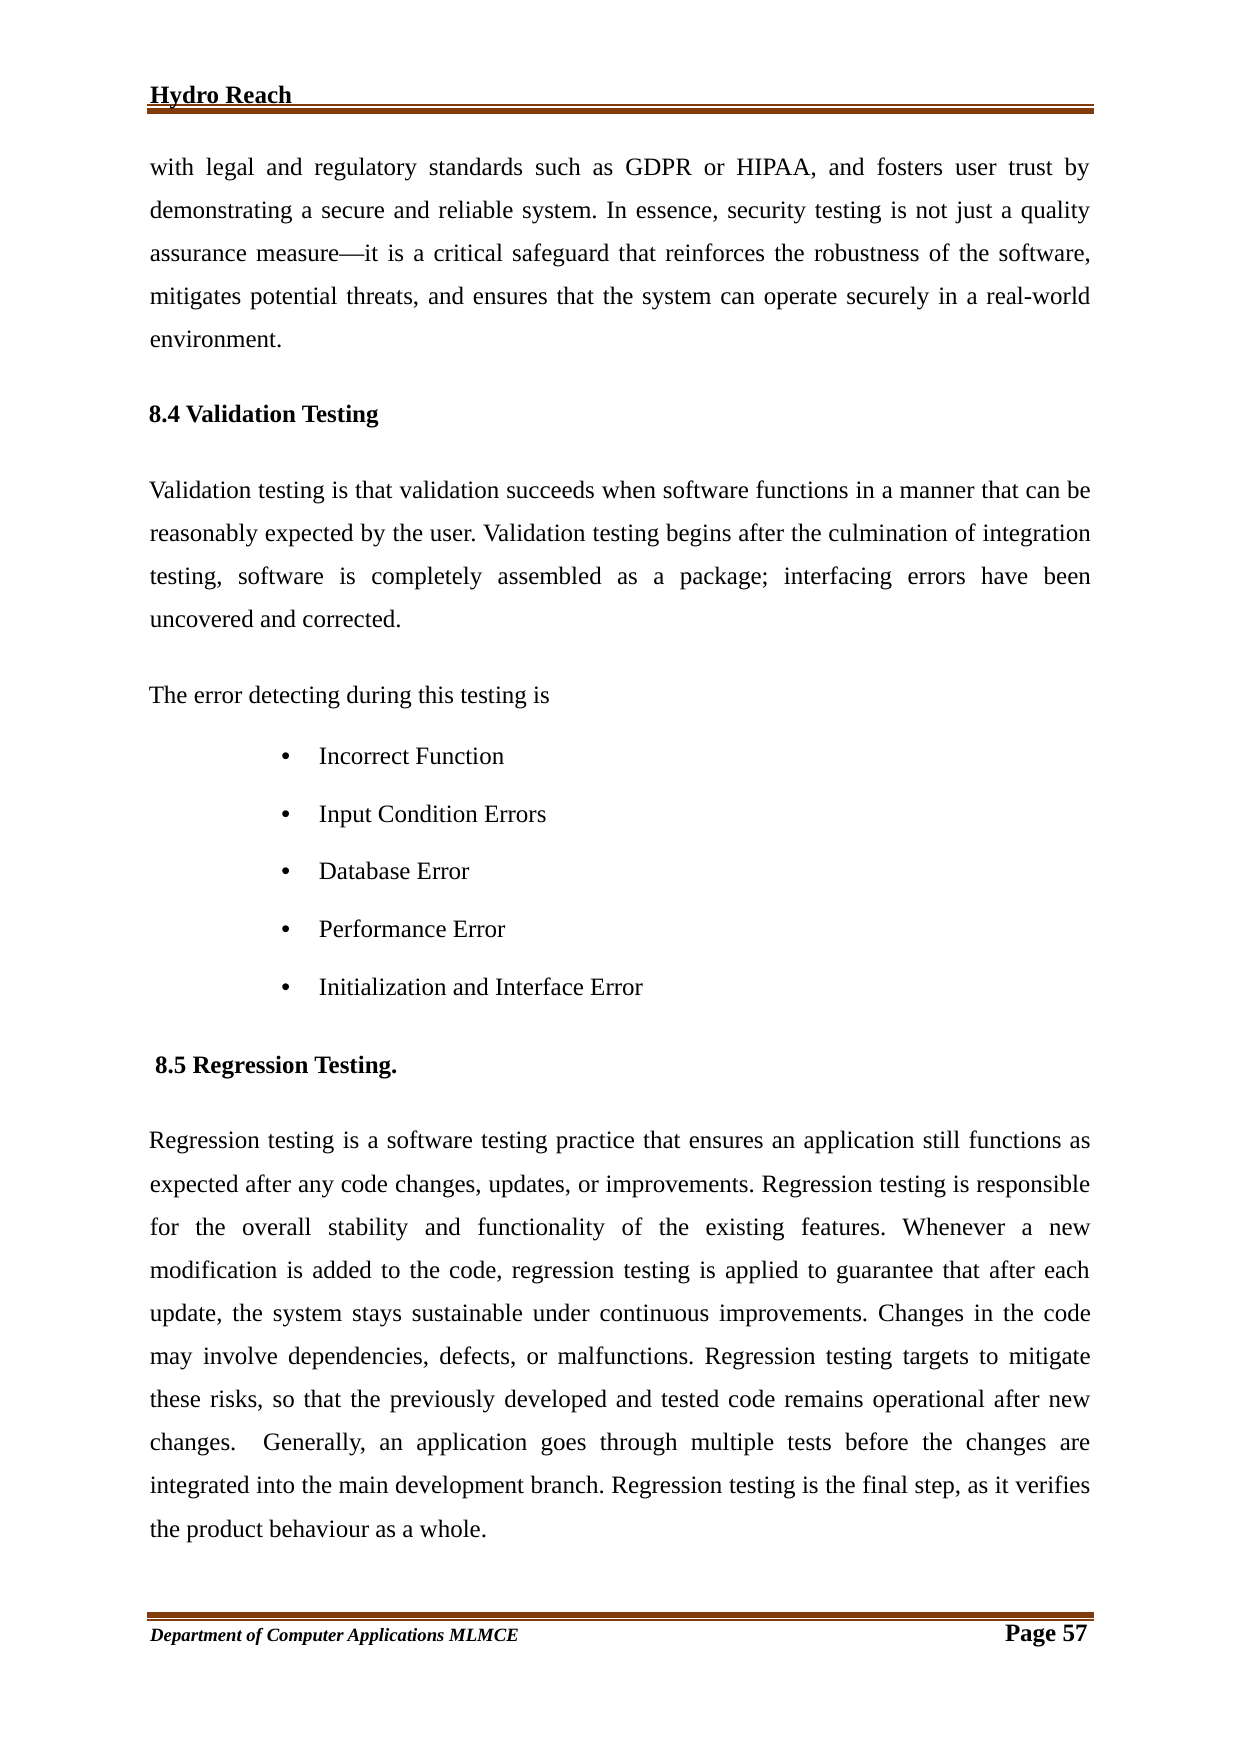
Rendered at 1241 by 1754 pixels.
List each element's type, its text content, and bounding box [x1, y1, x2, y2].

subtitle 8.4 Validation Testing [148, 399, 1240, 428]
list Incorrect Function [281, 741, 1091, 770]
list Input Condition Errors [281, 799, 1091, 828]
text The error detecting during this testing is [148, 680, 1091, 708]
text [148, 152, 1091, 353]
text Regression testing is a software testing practice that ensures an application still functions as expected after any code changes, updates, or improvements. Regression testing is responsible for the overall stability and functionality of the existing features. Whenever a new modification is added to the code, regression testing is applied to guarantee that after each update, the system stays sustainable under continuous improvements. Changes in the code may involve dependencies, defects, or malfunctions. Regression testing targets to mitigate these risks, so that the previously developed and tested code remains operational after new changes. Generally, an application goes through multiple tests before the changes are integrated into the main development branch. Regression testing is the final step, as it verifies the product behaviour as a whole. [148, 1126, 1091, 1542]
list Database Error [281, 856, 1091, 885]
list Initialization and Interface Error [281, 971, 1091, 1000]
list Performance Error [281, 914, 1091, 943]
text Validation testing is that validation succeeds when software functions in a manner that can be reasonably expected by the user. Validation testing begins after the culmination of integration testing, software is completely assembled as a package; interfacing errors have been uncovered and corrected. [148, 475, 1091, 633]
text 8.5 Regression Testing. [148, 1050, 1240, 1079]
